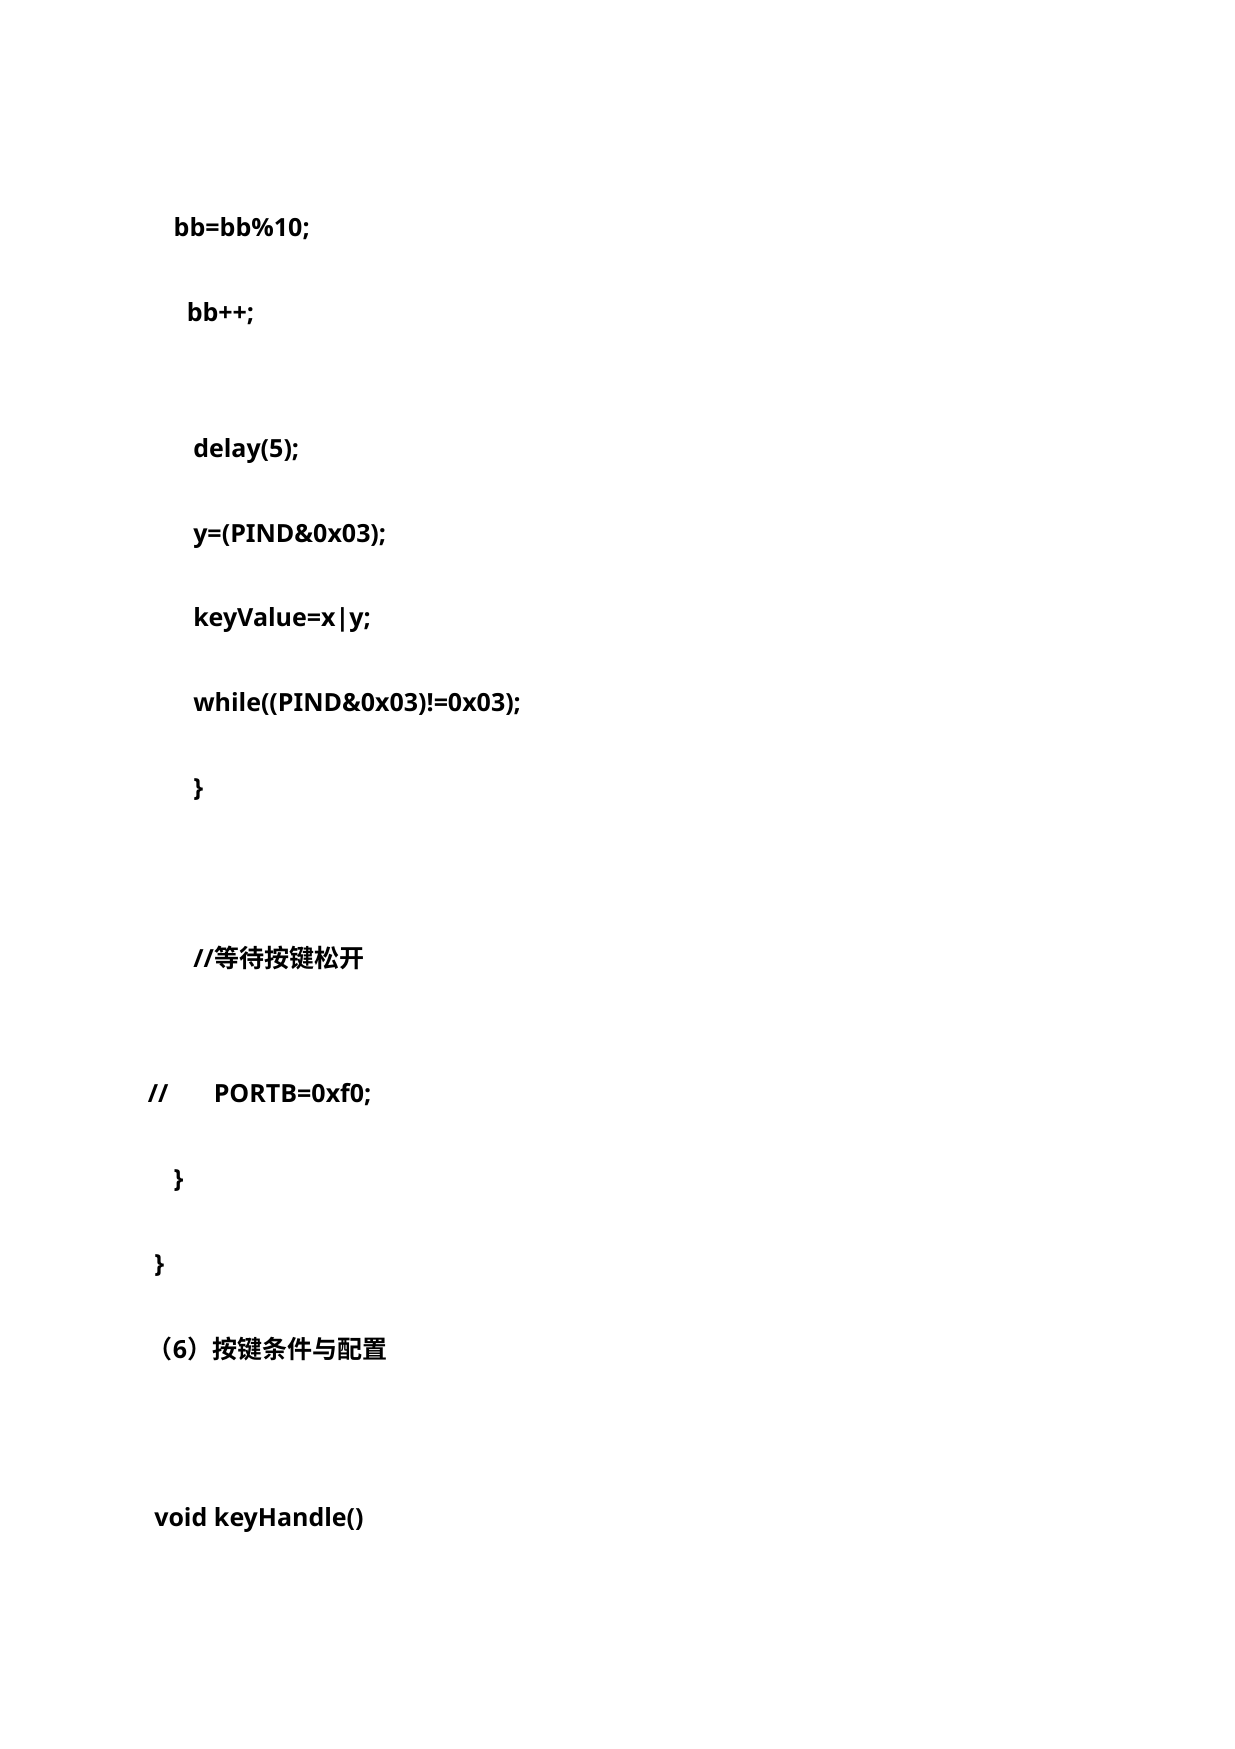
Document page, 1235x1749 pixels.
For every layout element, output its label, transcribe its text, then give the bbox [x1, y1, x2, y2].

text } [148, 1143, 1116, 1211]
text （6）按键条件与配置 [148, 1313, 1116, 1381]
text } [148, 753, 1116, 821]
text void keyHandle() [148, 1483, 1116, 1551]
text y=(PIND&0x03); [148, 498, 1116, 566]
text bb++; [148, 278, 1116, 346]
text // PORTB=0xf0; [148, 1059, 1116, 1127]
text bb=bb%10; [148, 193, 1116, 261]
text } [148, 1228, 1116, 1296]
text while((PIND&0x03)!=0x03); [148, 668, 1116, 736]
text delay(5); [148, 413, 1116, 481]
text //等待按键松开 [148, 923, 1116, 991]
text keyValue=x|y; [148, 583, 1116, 651]
